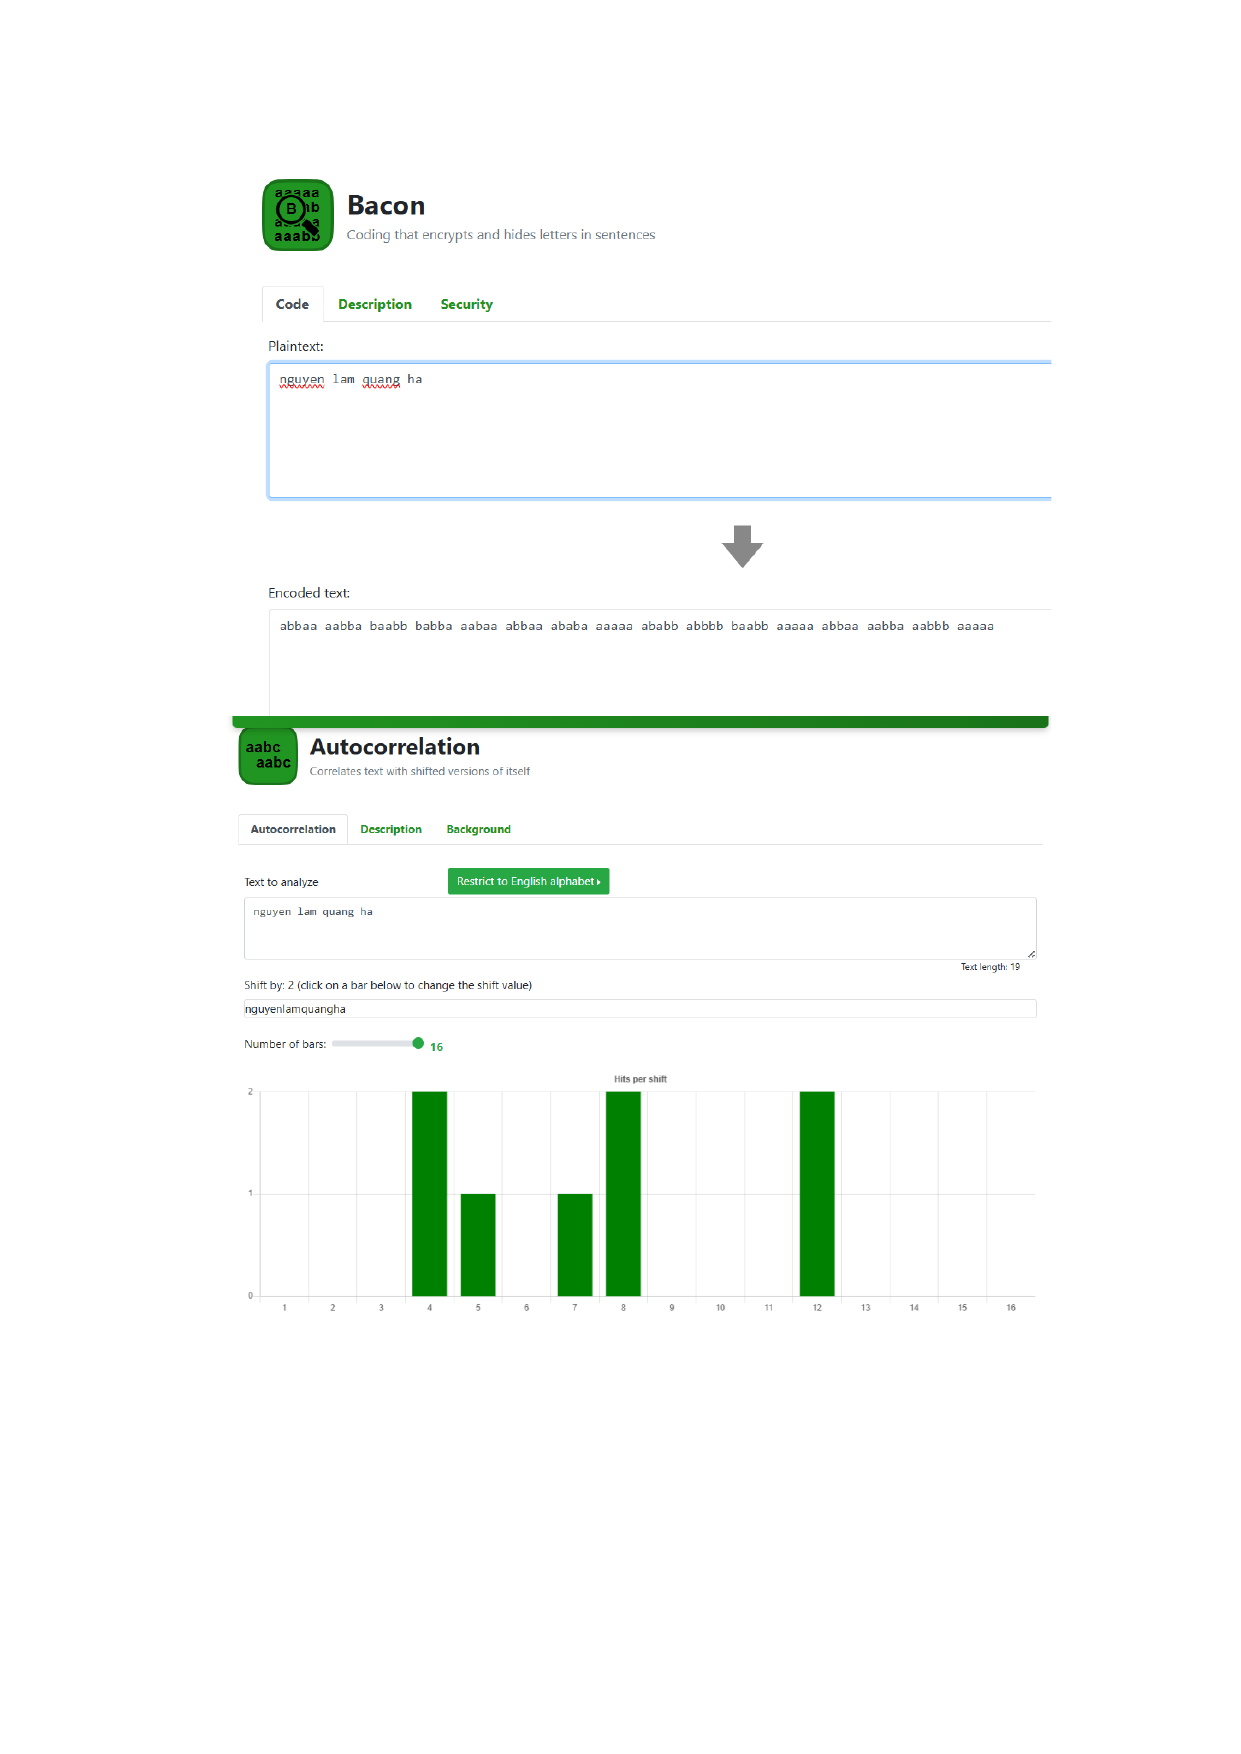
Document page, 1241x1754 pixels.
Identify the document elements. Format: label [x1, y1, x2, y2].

picture [187, 150, 1052, 1322]
